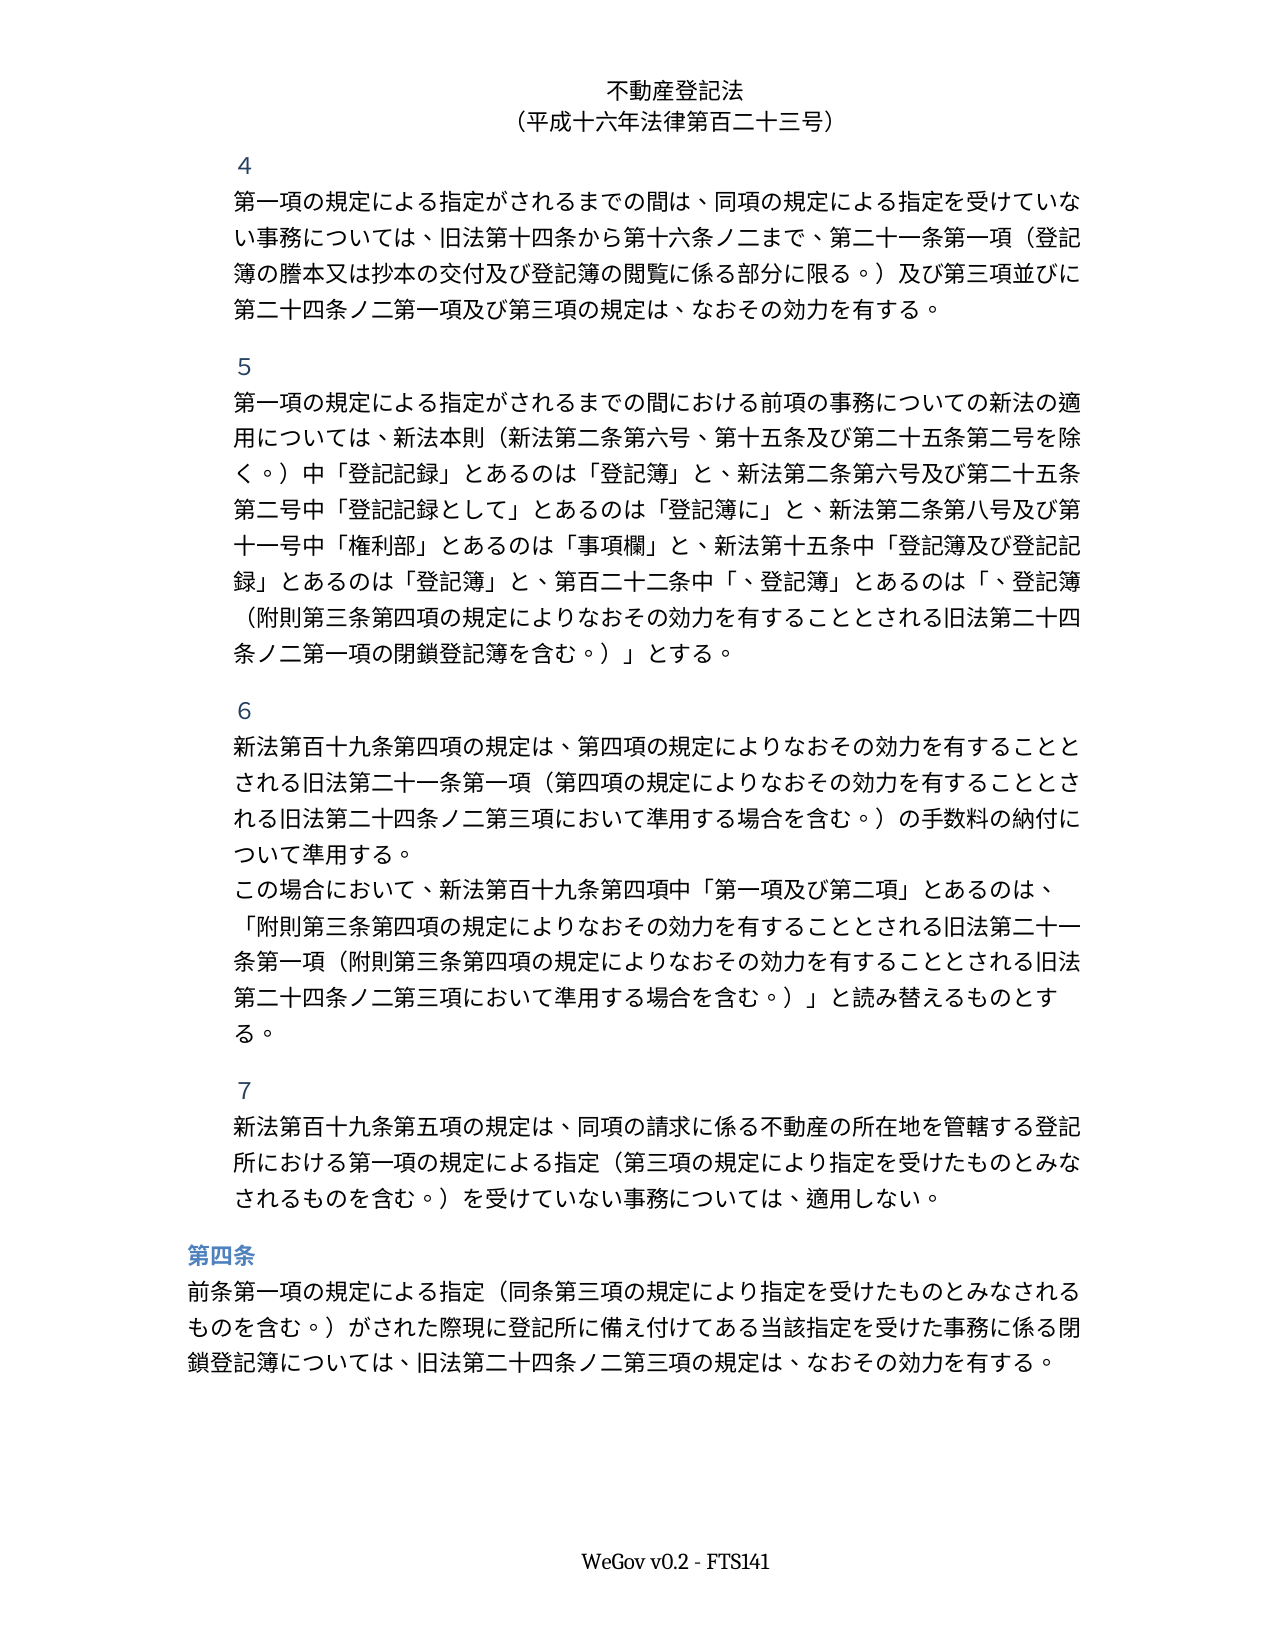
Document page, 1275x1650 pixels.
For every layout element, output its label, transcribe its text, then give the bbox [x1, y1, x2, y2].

text 第一項の規定による指定がされるまでの間は、同項の規定による指定を受けていない事務については、旧法第十四条から第十六条ノ二まで、第二十一条第一項（登記簿の謄本又は抄本の交付及び登記簿の閲覧に係る部分に限る。）及び第三項並びに第二十四条ノ二第一項及び第三項の規定は、なおその効力を有する。 [233, 186, 1087, 325]
subtitle 第四条 [187, 1239, 1087, 1271]
subtitle ６ [233, 695, 1087, 726]
text 新法第百十九条第四項の規定は、第四項の規定によりなおその効力を有することとされる旧法第二十一条第一項（第四項の規定によりなおその効力を有することとされる旧法第二十四条ノ二第三項において準用する場合を含む。）の手数料の納付について準用する。 この場合において、新法第百十九条第四項中「第一項及び第二項」とあるのは、「附則第三条第四項の規定によりなおその効力を有することとされる旧法第二十一条第一項（附則第三条第四項の規定によりなおその効力を有することとされる旧法第二十四条ノ二第三項において準用する場合を含む。）」と読み替えるものとする。 [233, 731, 1087, 1049]
subtitle ４ [233, 150, 1087, 181]
text 第一項の規定による指定がされるまでの間における前項の事務についての新法の適用については、新法本則（新法第二条第六号、第十五条及び第二十五条第二号を除く。）中「登記記録」とあるのは「登記簿」と、新法第二条第六号及び第二十五条第二号中「登記記録として」とあるのは「登記簿に」と、新法第二条第八号及び第十一号中「権利部」とあるのは「事項欄」と、新法第十五条中「登記簿及び登記記録」とあるのは「登記簿」と、第百二十二条中「、登記簿」とあるのは「、登記簿（附則第三条第四項の規定によりなおその効力を有することとされる旧法第二十四条ノ二第一項の閉鎖登記簿を含む。）」とする。 [233, 386, 1087, 669]
text 前条第一項の規定による指定（同条第三項の規定により指定を受けたものとみなされるものを含む。）がされた際現に登記所に備え付けてある当該指定を受けた事務に係る閉鎖登記簿については、旧法第二十四条ノ二第三項の規定は、なおその効力を有する。 [187, 1276, 1087, 1379]
subtitle ７ [233, 1075, 1087, 1106]
text 新法第百十九条第五項の規定は、同項の請求に係る不動産の所在地を管轄する登記所における第一項の規定による指定（第三項の規定により指定を受けたものとみなされるものを含む。）を受けていない事務については、適用しない。 [233, 1111, 1087, 1214]
subtitle ５ [233, 351, 1087, 382]
